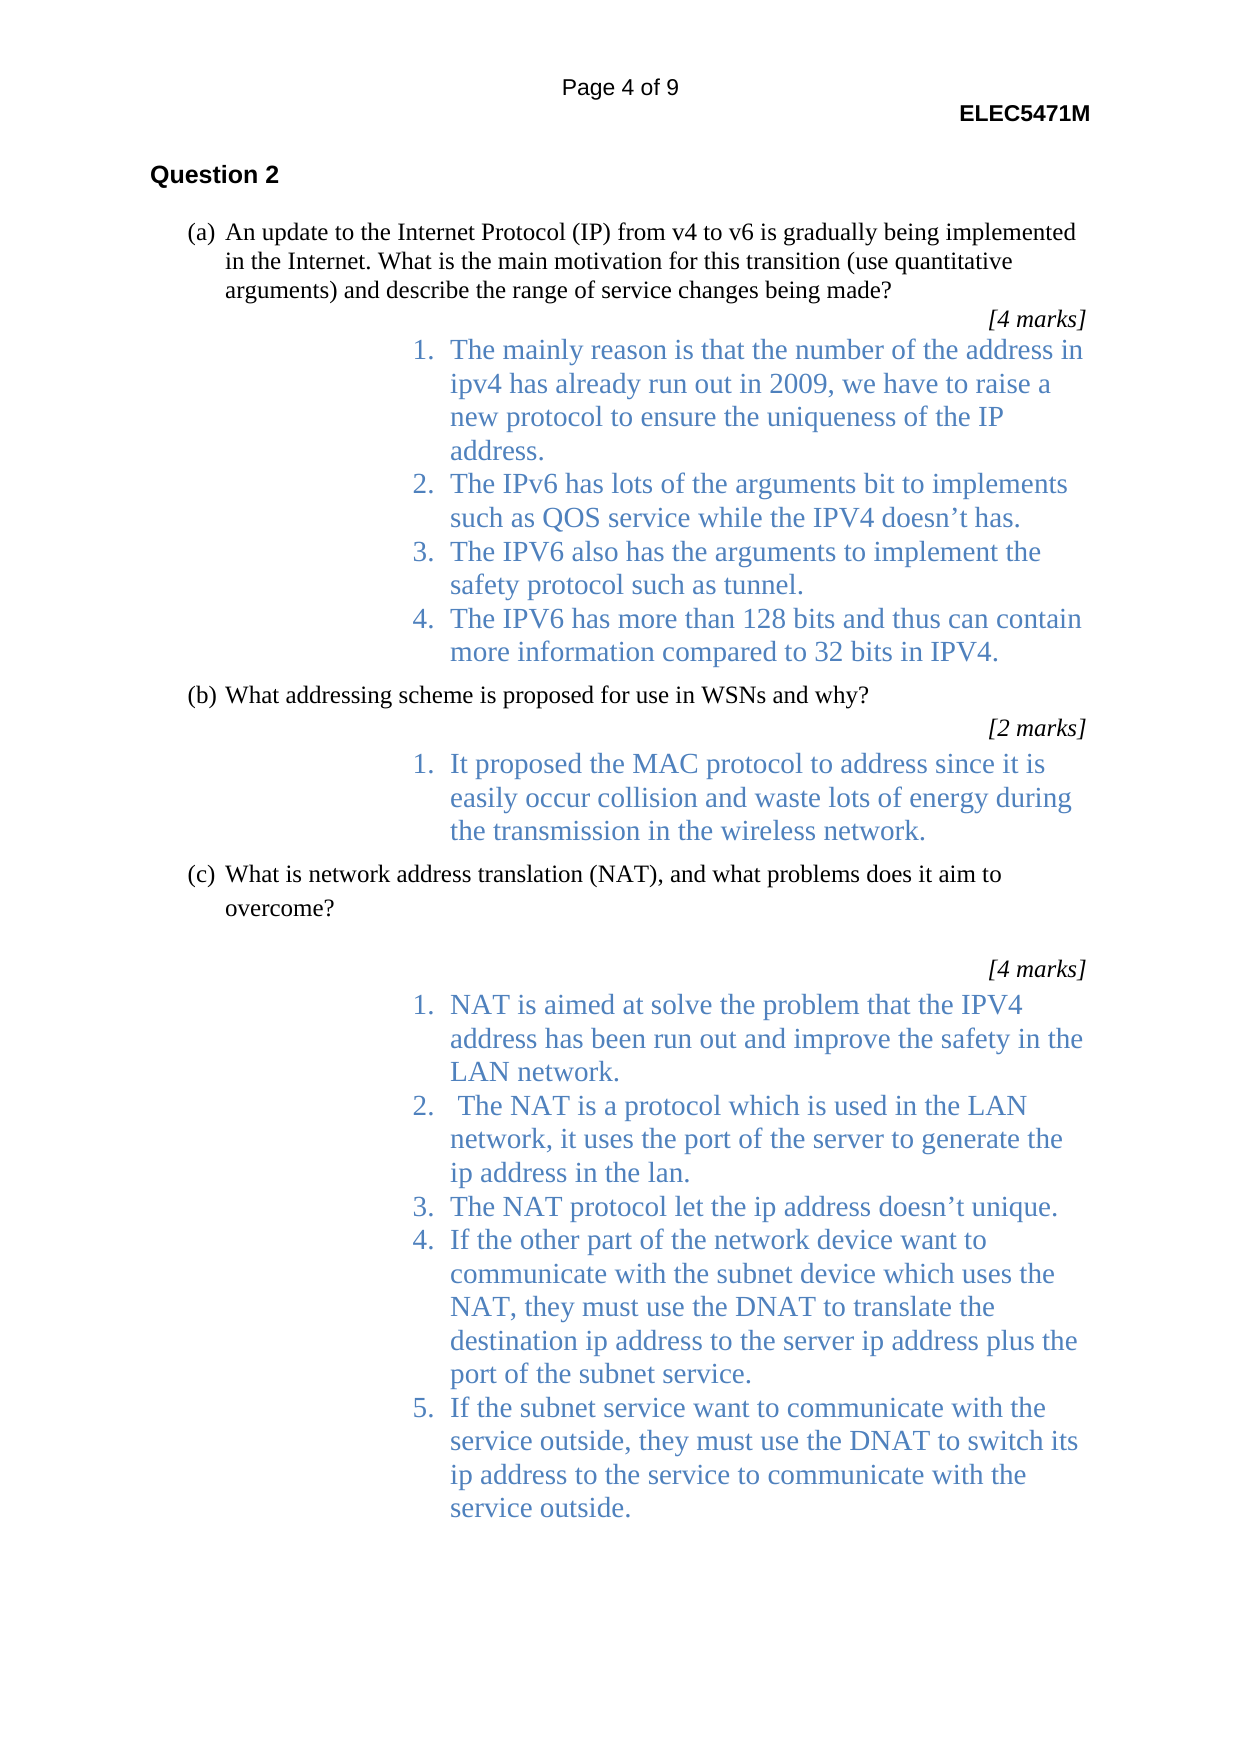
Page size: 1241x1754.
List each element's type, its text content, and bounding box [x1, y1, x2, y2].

list The IPV6 has more than 128 bits and thus can contain more information compared to 32 bits in IPV4. [412, 601, 1090, 668]
list What is network address translation (NAT), and what problems does it aim to overcome? [187, 859, 1090, 921]
list The IPV6 also has the arguments to implement the safety protocol such as tunnel. [412, 534, 1090, 601]
list The NAT protocol let the ip address doesn’t unique. [412, 1189, 1090, 1222]
list The mainly reason is that the number of the address in ipv4 has already run out in 2009, we have to raise a new protocol to ensure the uniqueness of the IP address. [412, 332, 1090, 467]
list [4 marks] [225, 304, 1090, 332]
list The NAT is a protocol which is used in the LAN network, it uses the port of the server to generate the ip address in the lan. [412, 1088, 1090, 1189]
list If the other part of the network device want to communicate with the subnet device which uses the NAT, they must use the DNAT to translate the destination ip address to the server ip address plus the port of the subnet service. [412, 1222, 1090, 1390]
list An update to the Internet Protocol (IP) from v4 to v6 is gradually being implemented in the Internet. What is the main motivation for this transition (use quantitative arguments) and describe the range of service changes being made? [187, 217, 1090, 304]
list If the subnet service want to communicate with the service outside, they must use the DNAT to switch its ip address to the service to communicate with the service outside. [412, 1390, 1090, 1524]
text Question 2 [150, 160, 1090, 189]
list NAT is aimed at solve the problem that the IPV4 address has been run out and improve the safety in the LAN network. [412, 987, 1090, 1088]
list The IPv6 has lots of the arguments bit to implements such as QOS service while the IPV4 doesn’t has. [412, 467, 1090, 534]
list [4 marks] [225, 954, 1090, 983]
list It proposed the MAC protocol to address since it is easily occur collision and waste lots of energy during the transmission in the wireless network. [412, 746, 1090, 847]
list What addressing scheme is proposed for use in WSNs and why? [2 marks] [187, 680, 1090, 742]
